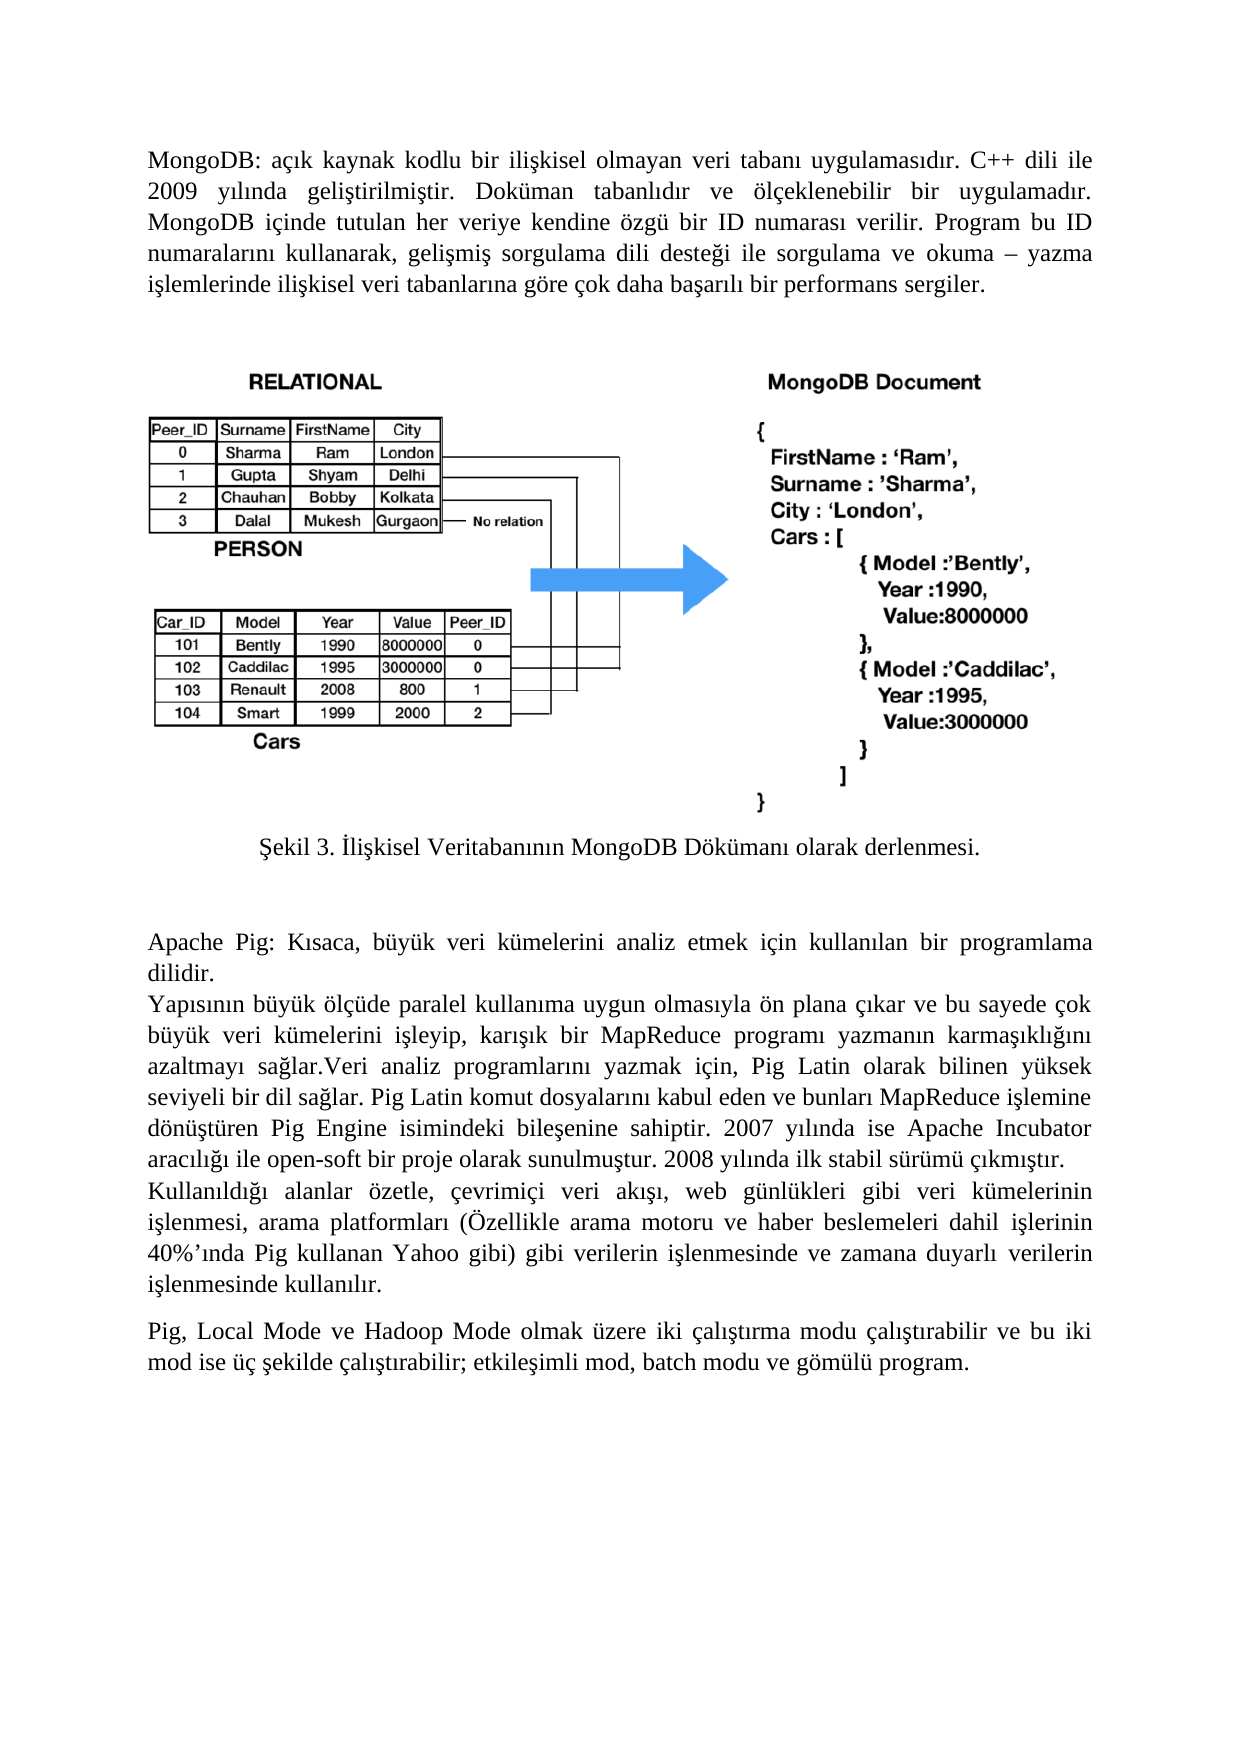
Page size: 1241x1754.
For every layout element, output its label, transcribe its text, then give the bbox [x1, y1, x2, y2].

text Apache Pig: Kısaca, büyük veri kümelerini analiz etmek için kullanılan bir programlama dilidir. [147, 927, 1093, 987]
text Şekil 3. İlişkisel Veritabanının MongoDB Dökümanı olarak derlenmesi. [259, 813, 980, 860]
text MongoDB: açık kaynak kodlu bir ilişkisel olmayan veri tabanı uygulamasıdır. C++ dili ile 2009 yılında geliştirilmiştir. Doküman tabanlıdır ve ölçeklenebilir bir uygulamadır. MongoDB içinde tutulan her veriye kendine özgü bir ID numarası verilir. Program bu ID numaralarını kullanarak, gelişmiş sorgulama dili desteği ile sorgulama ve okuma – yazma işlemlerinde ilişkisel veri tabanlarına göre çok daha başarılı bir performans sergiler. [147, 145, 1093, 298]
text Pig, Local Mode ve Hadoop Mode olmak üzere iki çalıştırma modu çalıştırabilir ve bu iki mod ise üç şekilde çalıştırabilir; etkileşimli mod, batch modu ve gömülü program. [147, 1316, 1093, 1376]
picture [148, 373, 1055, 813]
text Yapısının büyük ölçüde paralel kullanıma uygun olmasıyla ön plana çıkar ve bu sayede çok büyük veri kümelerini işleyip, karışık bir MapReduce programı yazmanın karmaşıklığını azaltmayı sağlar.Veri analiz programlarını yazmak için, Pig Latin olarak bilinen yüksek seviyeli bir dil sağlar. Pig Latin komut dosyalarını kabul eden ve bunları MapReduce işlemine dönüştüren Pig Engine isimindeki bileşenine sahiptir. 2007 yılında ise Apache Incubator aracılığı ile open-soft bir proje olarak sunulmuştur. 2008 yılında ilk stabil sürümü çıkmıştır. [147, 989, 1093, 1173]
text Kullanıldığı alanlar özetle, çevrimiçi veri akışı, web günlükleri gibi veri kümelerinin işlenmesi, arama platformları (Özellikle arama motoru ve haber beslemeleri dahil işlerinin 40%’ında Pig kullanan Yahoo gibi) gibi verilerin işlenmesinde ve zamana duyarlı verilerin işlenmesinde kullanılır. [147, 1176, 1093, 1298]
